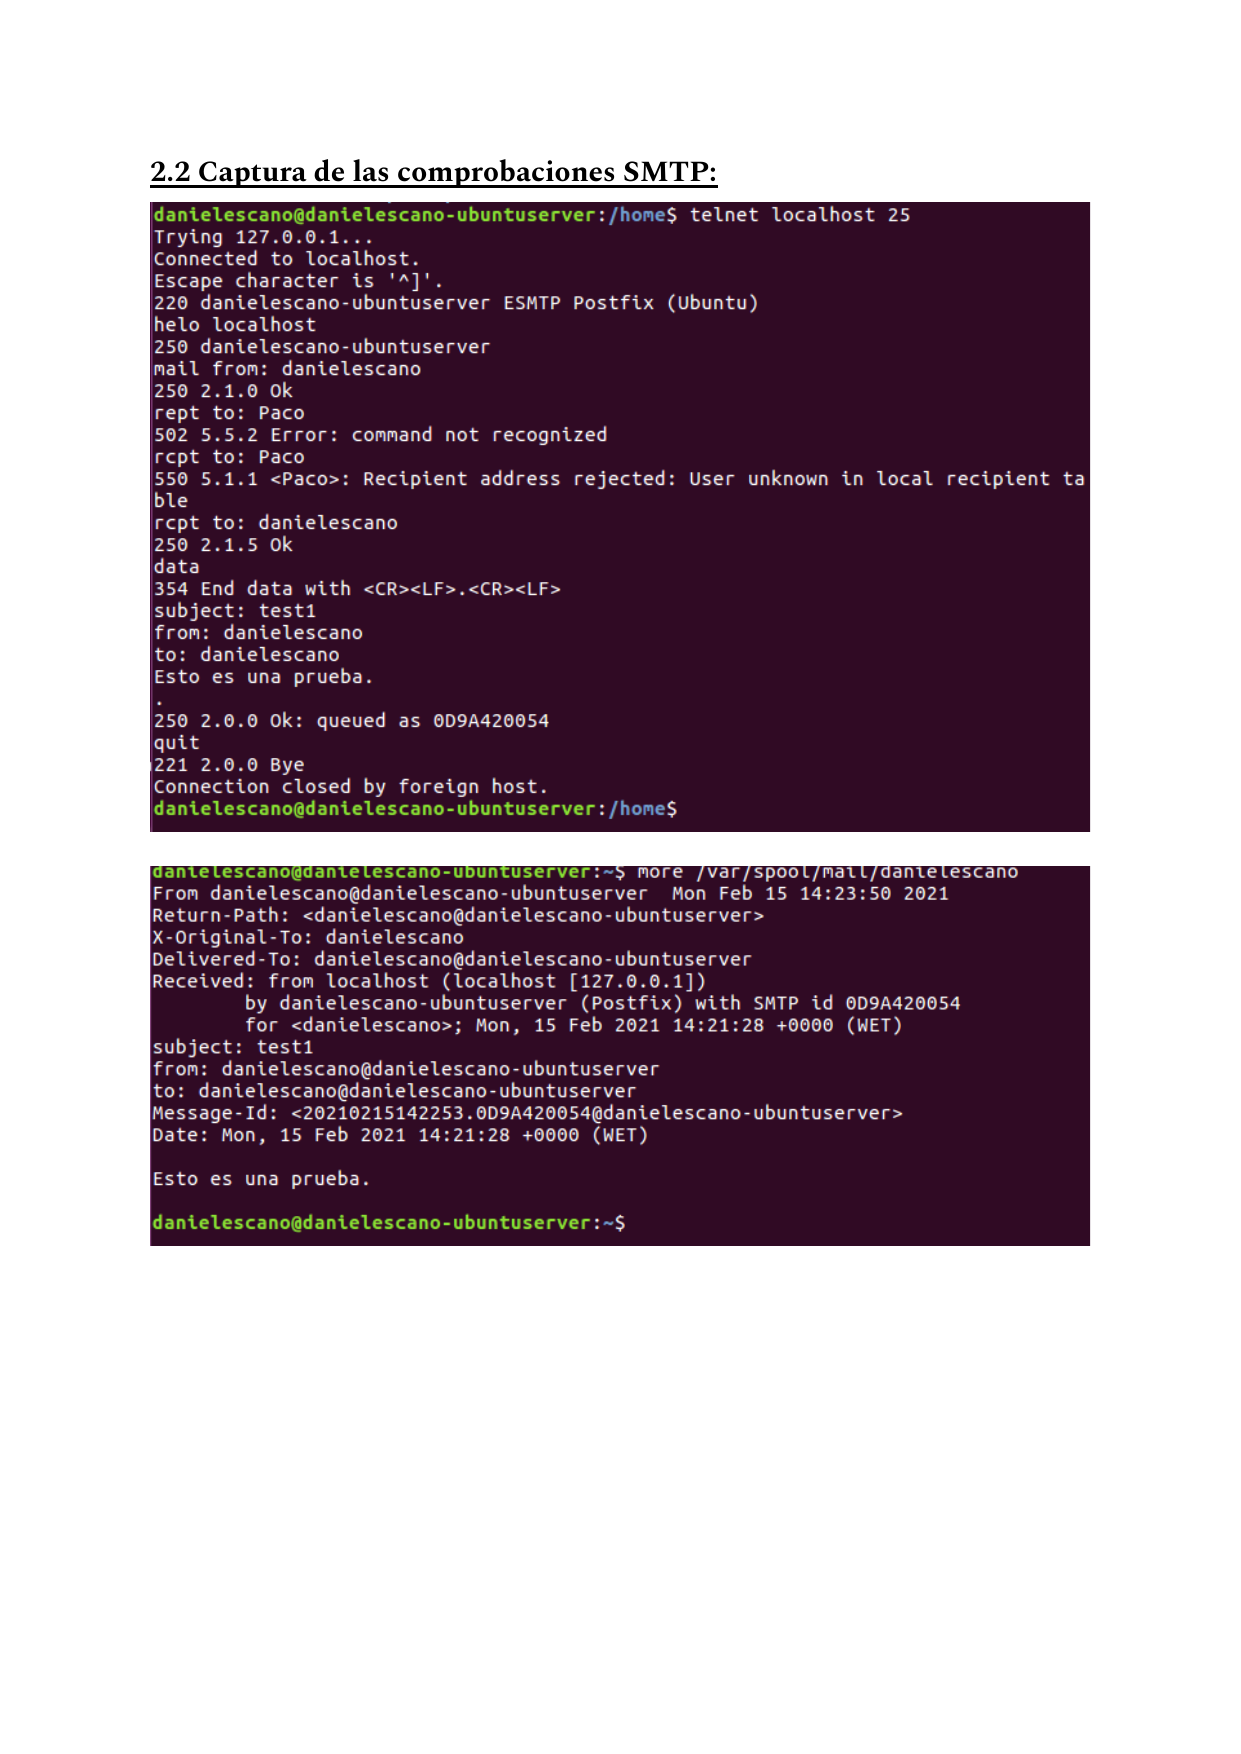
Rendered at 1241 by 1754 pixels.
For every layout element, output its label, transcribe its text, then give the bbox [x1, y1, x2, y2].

picture [150, 202, 1091, 832]
picture [150, 866, 1091, 1246]
subtitle 2.2 Captura de las comprobaciones SMTP: [150, 150, 1090, 194]
